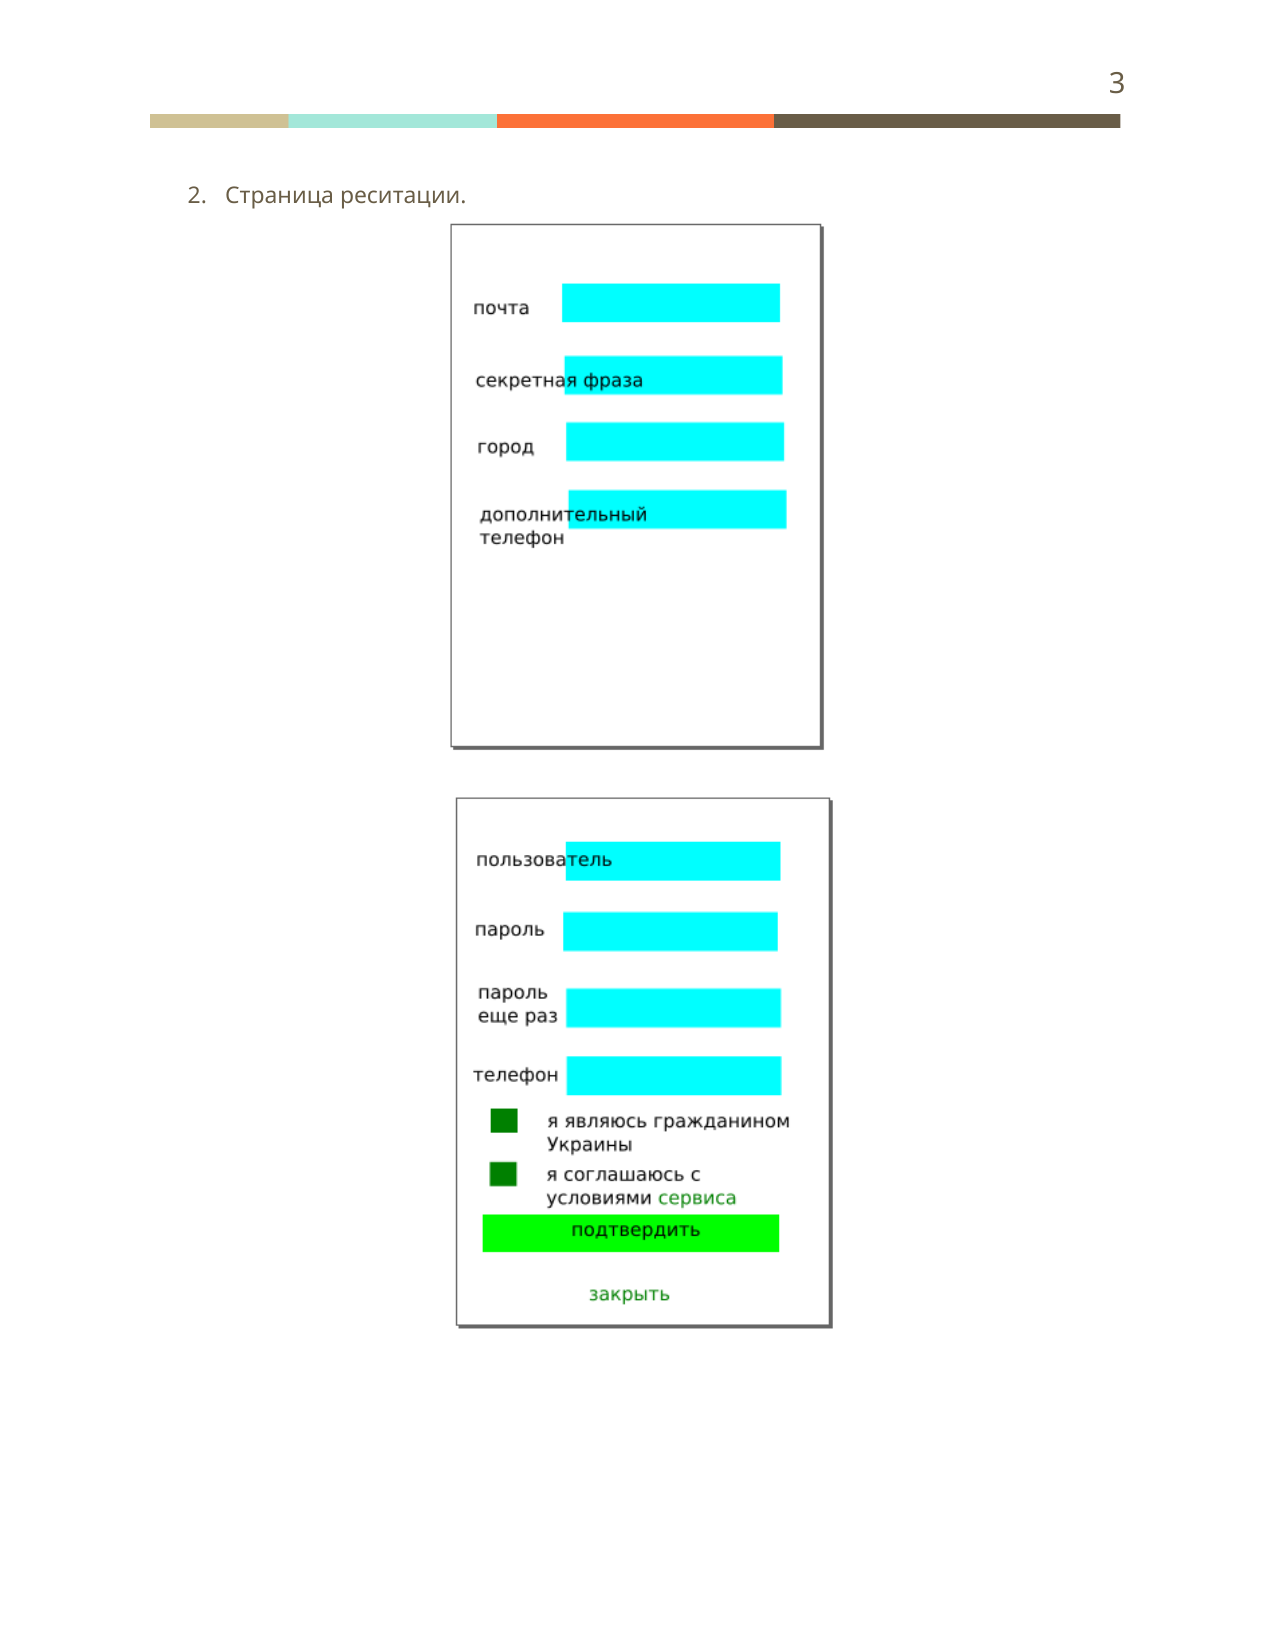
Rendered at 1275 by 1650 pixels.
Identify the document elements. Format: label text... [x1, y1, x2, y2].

picture [440, 216, 835, 762]
picture [448, 792, 837, 1334]
list Страница реситации. [187, 179, 1125, 211]
picture [150, 114, 1121, 128]
